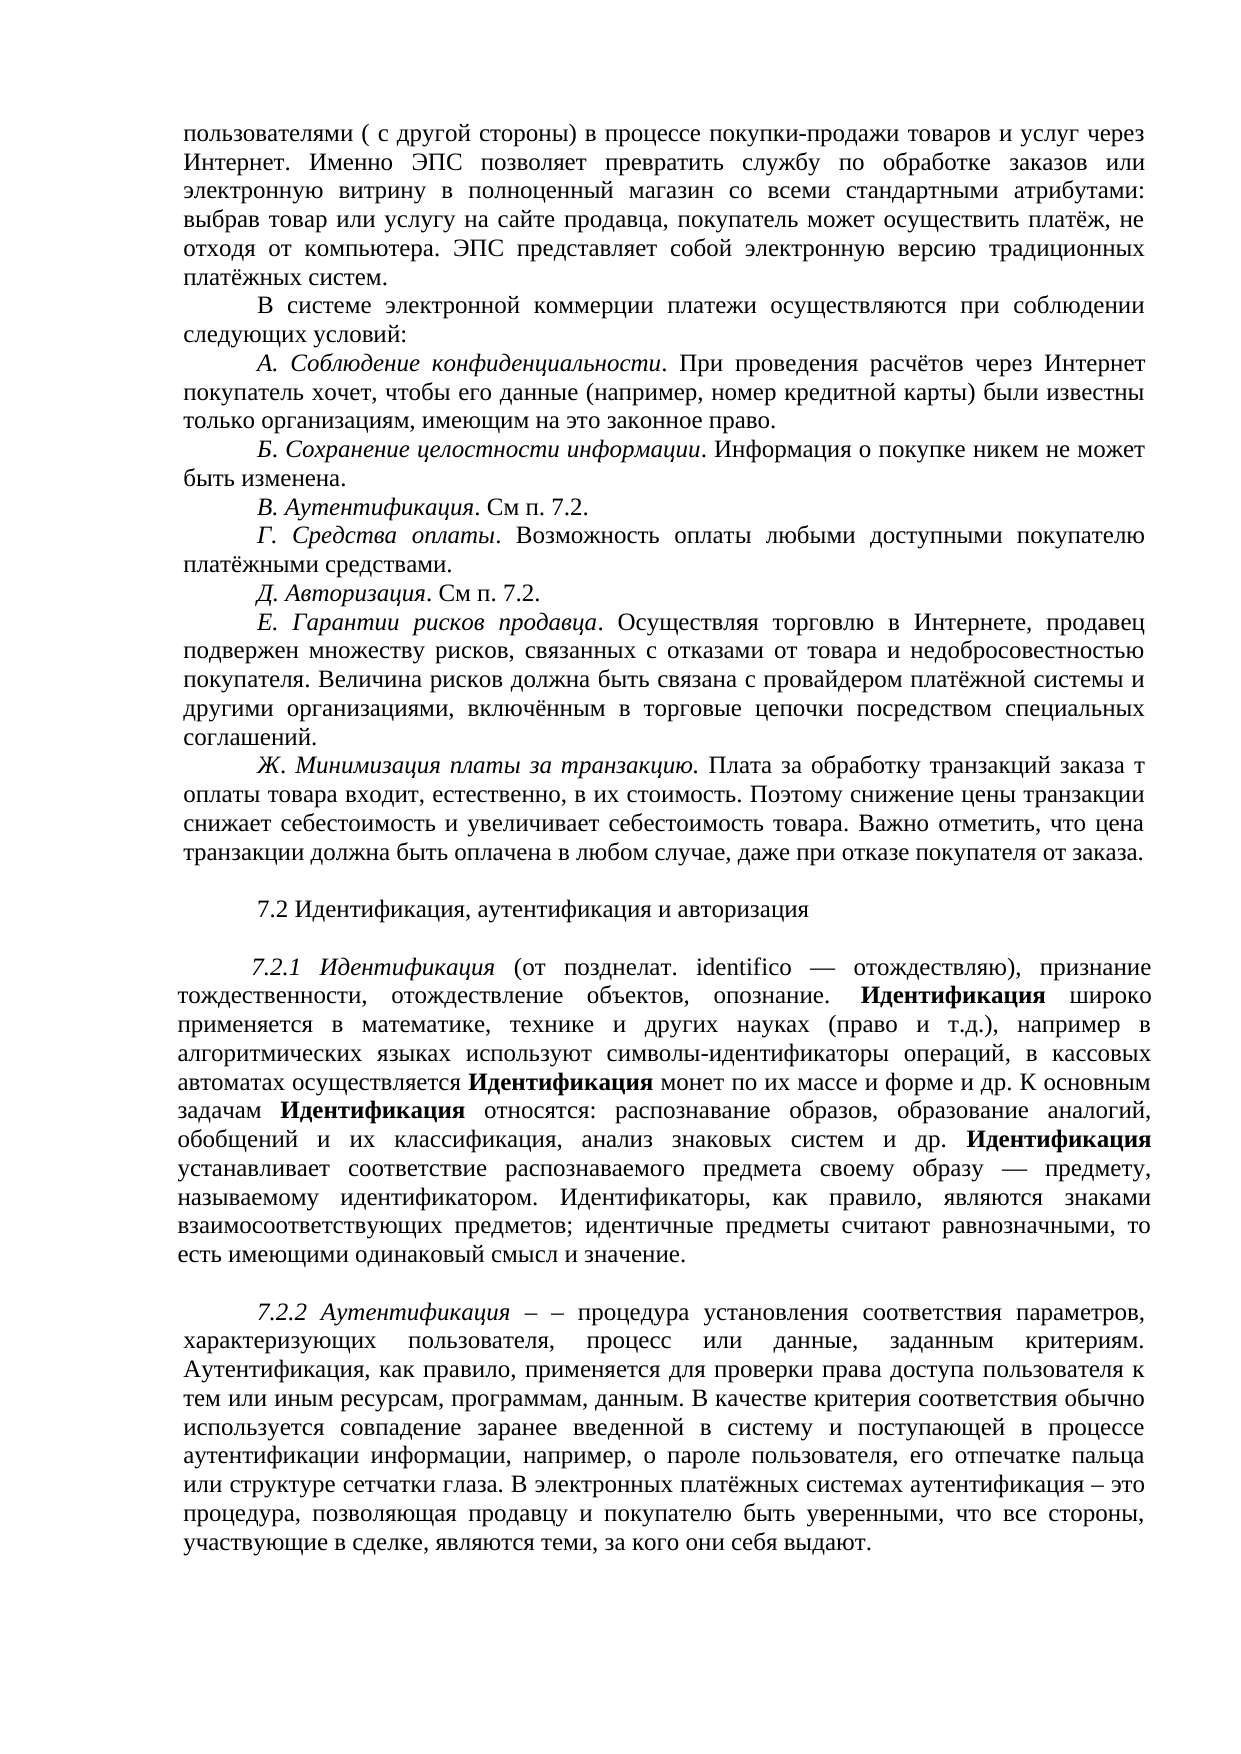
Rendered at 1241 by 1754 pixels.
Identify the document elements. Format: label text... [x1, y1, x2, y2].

text В системе электронной коммерции платежи осуществляются при соблюдении следующих условий: [183, 291, 1146, 348]
text Б. Сохранение целостности информации. Информация о покупке никем не может быть изменена. [183, 434, 1146, 492]
text В. Аутентификация. См п. 7.2. [183, 492, 1146, 521]
text Ж. Минимизация платы за транзакцию. Плата за обработку транзакций заказа т оплаты товара входит, естественно, в их стоимость. Поэтому снижение цены транзакции снижает себестоимость и увеличивает себестоимость товара. Важно отметить, что цена транзакции должна быть оплачена в любом случае, даже при отказе покупателя от заказа. [183, 751, 1146, 866]
text 7.2 Идентификация, аутентификация и авторизация [183, 894, 1146, 923]
text А. Соблюдение конфиденциальности. При проведения расчётов через Интернет покупатель хочет, чтобы его данные (например, номер кредитной карты) были известны только организациям, имеющим на это законное право. [183, 348, 1146, 434]
text 7.2.2 Аутентификация – – процедура установления соответствия параметров, характеризующих пользователя, процесс или данные, заданным критериям. Аутентификация, как правило, применяется для проверки права доступа пользователя к тем или иным ресурсам, программам, данным. В качестве критерия соответствия обычно используется совпадение заранее введенной в систему и поступающей в процессе аутентификации информации, например, о пароле пользователя, его отпечатке пальца или структуре сетчатки глаза. В электронных платёжных системах аутентификация – это процедура, позволяющая продавцу и покупателю быть уверенными, что все стороны, участвующие в сделке, являются теми, за кого они себя выдают. [183, 1297, 1146, 1556]
text Г. Средства оплаты. Возможность оплаты любыми доступными покупателю платёжными средствами. [183, 521, 1146, 578]
text 7.2.1 Идентификация (от позднелат. identifico — отождествляю), признание тождественности, отождествление объектов, опознание. Идентификация широко применяется в математике, технике и других науках (право и т.д.), например в алгоритмических языках используют символы-идентификаторы операций, в кассовых автоматах осуществляется Идентификация монет по их массе и форме и др. К основным задачам Идентификация относятся: распознавание образов, образование аналогий, обобщений и их классификация, анализ знаковых систем и др. Идентификация устанавливает соответствие распознаваемого предмета своему образу — предмету, называемому идентификатором. Идентификаторы, как правило, являются знаками взаимосоответствующих предметов; идентичные предметы считают равнозначными, то есть имеющими одинаковый смысл и значение. [177, 952, 1152, 1268]
text Е. Гарантии рисков продавца. Осуществляя торговлю в Интернете, продавец подвержен множеству рисков, связанных с отказами от товара и недобросовестностью покупателя. Величина рисков должна быть связана с провайдером платёжной системы и другими организациями, включённым в торговые цепочки посредством специальных соглашений. [183, 607, 1146, 751]
text Д. Авторизация. См п. 7.2. [183, 578, 1146, 607]
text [183, 118, 1146, 291]
